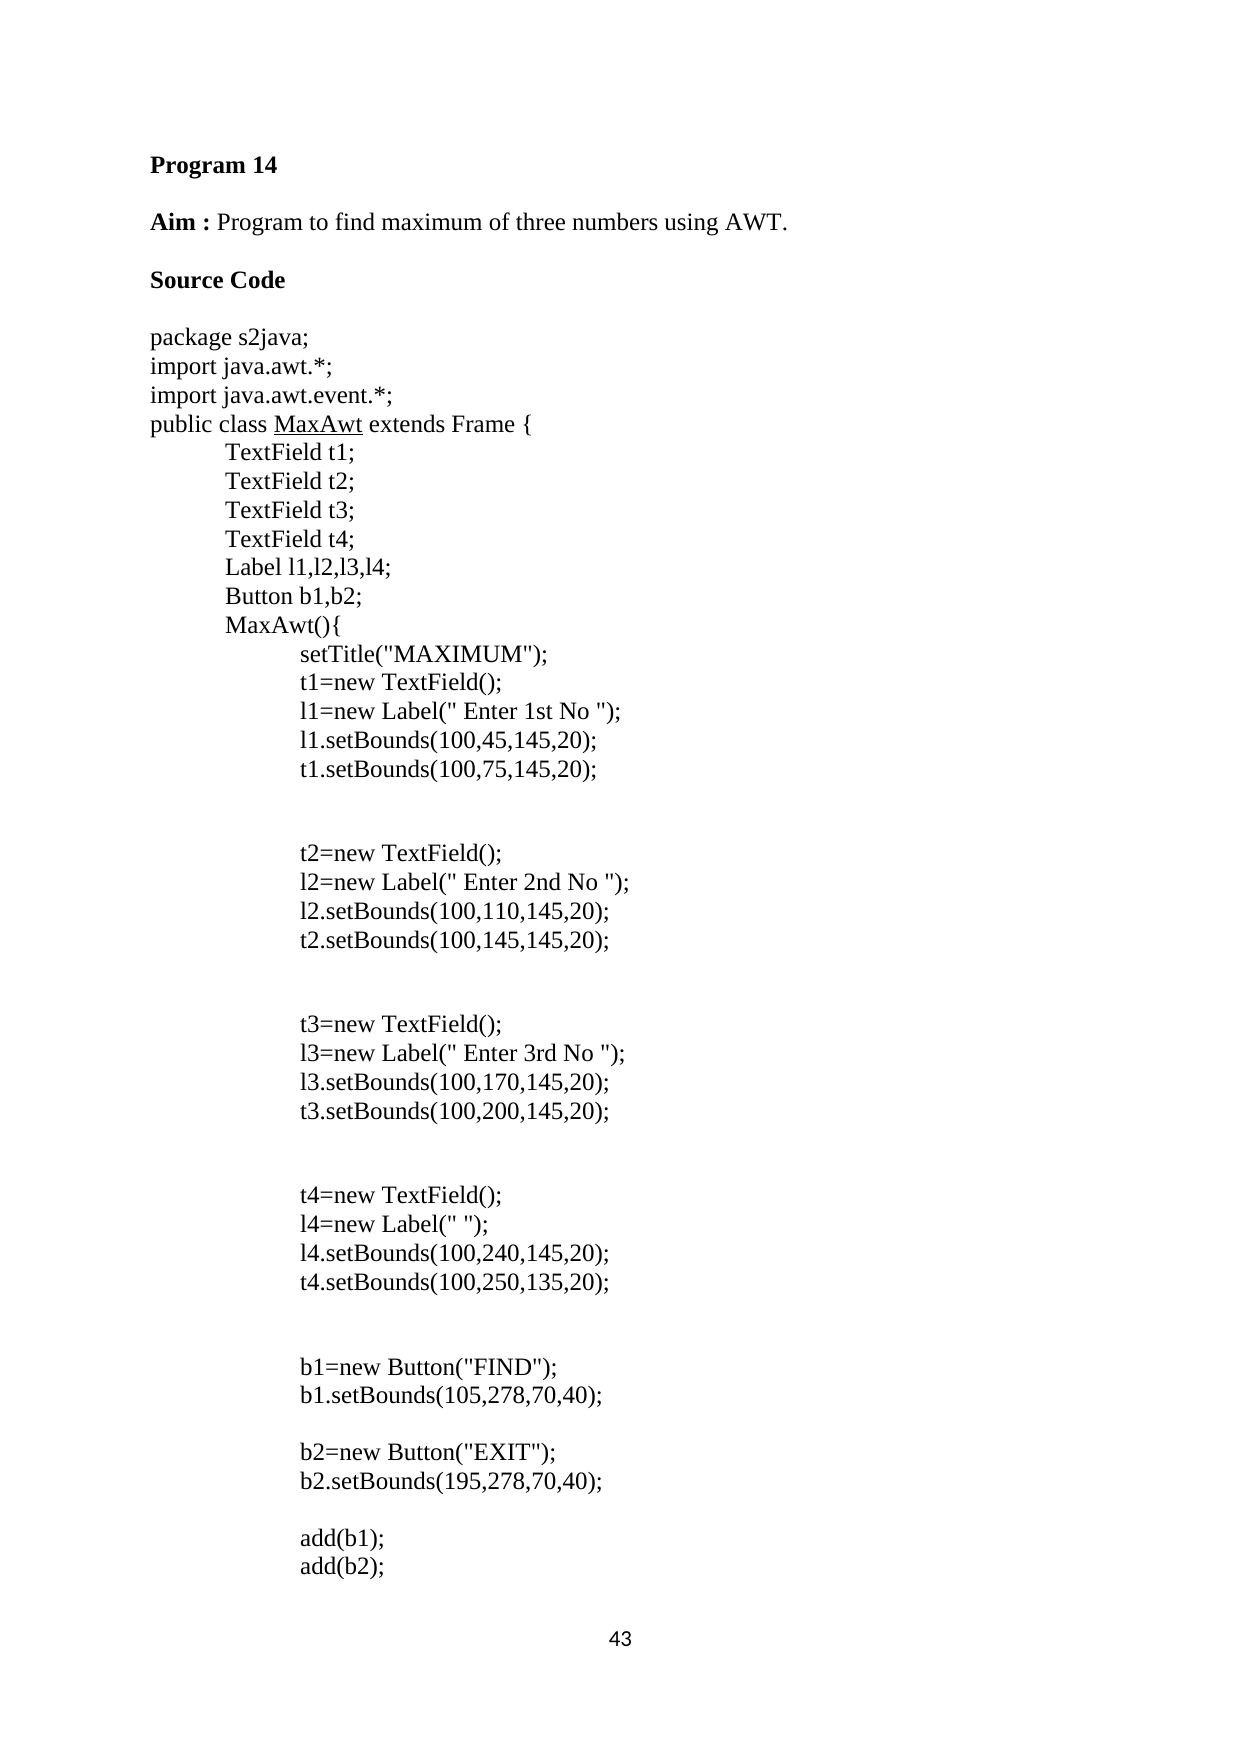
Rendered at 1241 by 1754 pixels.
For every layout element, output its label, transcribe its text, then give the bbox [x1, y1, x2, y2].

text MaxAwt(){ [150, 610, 1090, 639]
text b2=new Button("EXIT"); [150, 1437, 1090, 1466]
text Aim : Program to find maximum of three numbers using AWT. [150, 207, 1090, 236]
text Button b1,b2; [150, 581, 1090, 610]
text l3.setBounds(100,170,145,20); [150, 1067, 1090, 1096]
text l1=new Label(" Enter 1st No "); [150, 696, 1090, 725]
text TextField t4; [150, 524, 1090, 552]
text Source Code [150, 265, 1090, 294]
text add(b2); [150, 1551, 1090, 1580]
text t2.setBounds(100,145,145,20); [150, 925, 1090, 953]
text t2=new TextField(); [150, 838, 1090, 867]
text import java.awt.*; [150, 351, 1090, 380]
text t1.setBounds(100,75,145,20); [150, 754, 1090, 782]
text l2=new Label(" Enter 2nd No "); [150, 867, 1090, 896]
text t4=new TextField(); [150, 1181, 1090, 1209]
text l4.setBounds(100,240,145,20); [150, 1238, 1090, 1267]
text TextField t2; [150, 466, 1090, 495]
text TextField t3; [150, 495, 1090, 524]
text import java.awt.event.*; [150, 380, 1090, 409]
text l4=new Label(" "); [150, 1209, 1090, 1238]
text b1.setBounds(105,278,70,40); [150, 1380, 1090, 1409]
text t4.setBounds(100,250,135,20); [150, 1267, 1090, 1296]
text TextField t1; [150, 437, 1090, 466]
text Program 14 [150, 150, 1090, 179]
text t1=new TextField(); [150, 667, 1090, 696]
text l3=new Label(" Enter 3rd No "); [150, 1038, 1090, 1067]
text public class MaxAwt extends Frame { [150, 409, 1090, 437]
text add(b1); [150, 1523, 1090, 1551]
text package s2java; [150, 322, 1090, 351]
text setTitle("MAXIMUM"); [150, 639, 1090, 667]
text b2.setBounds(195,278,70,40); [150, 1466, 1090, 1495]
text b1=new Button("FIND"); [150, 1352, 1090, 1380]
text t3.setBounds(100,200,145,20); [150, 1096, 1090, 1124]
text l1.setBounds(100,45,145,20); [150, 725, 1090, 754]
text Label l1,l2,l3,l4; [150, 552, 1090, 581]
text l2.setBounds(100,110,145,20); [150, 896, 1090, 925]
text t3=new TextField(); [150, 1009, 1090, 1038]
